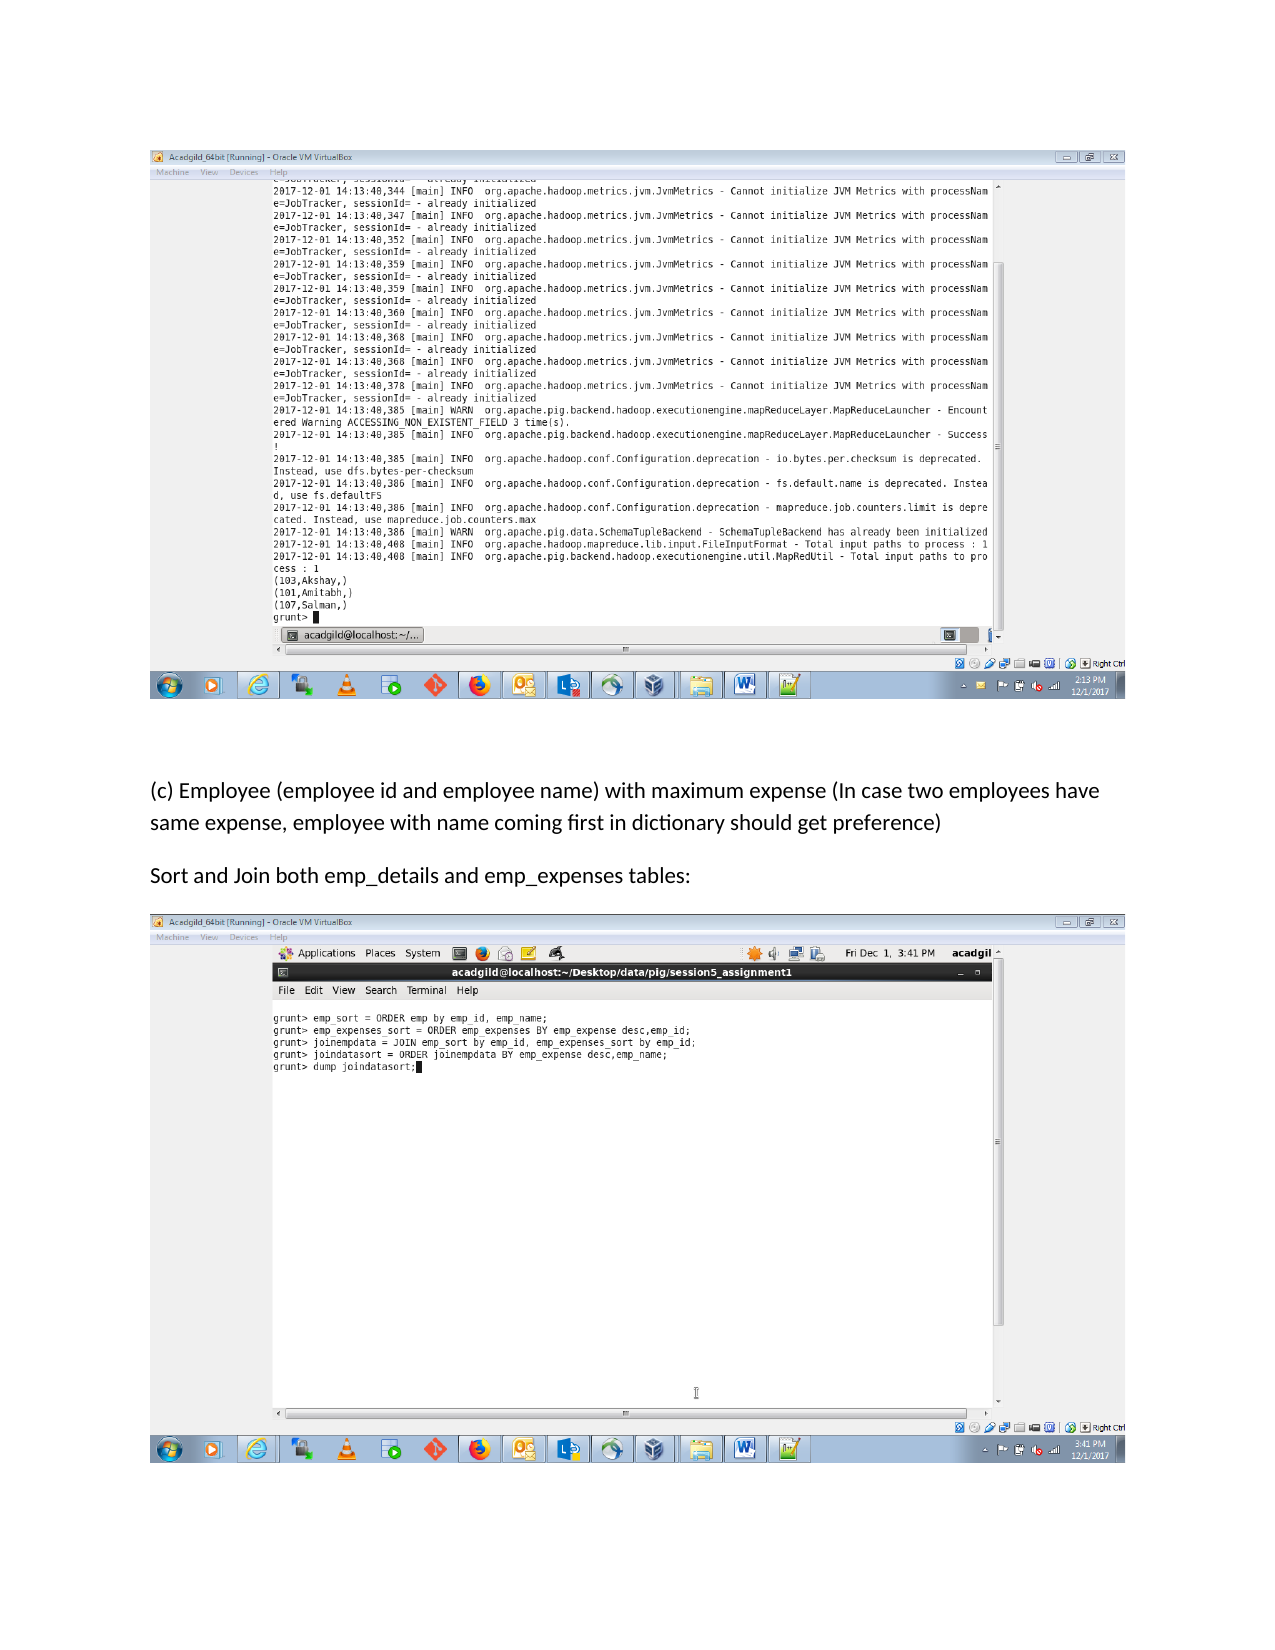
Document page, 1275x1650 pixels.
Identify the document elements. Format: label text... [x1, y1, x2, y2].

text Sort and Join both emp_details and emp_expenses tables: [150, 861, 1125, 889]
picture [150, 150, 1125, 699]
picture [150, 914, 1125, 1463]
text (c) Employee (employee id and employee name) with maximum expense (In case two employees have same expense, employee with name coming first in dictionary should get preference) [150, 776, 1125, 836]
